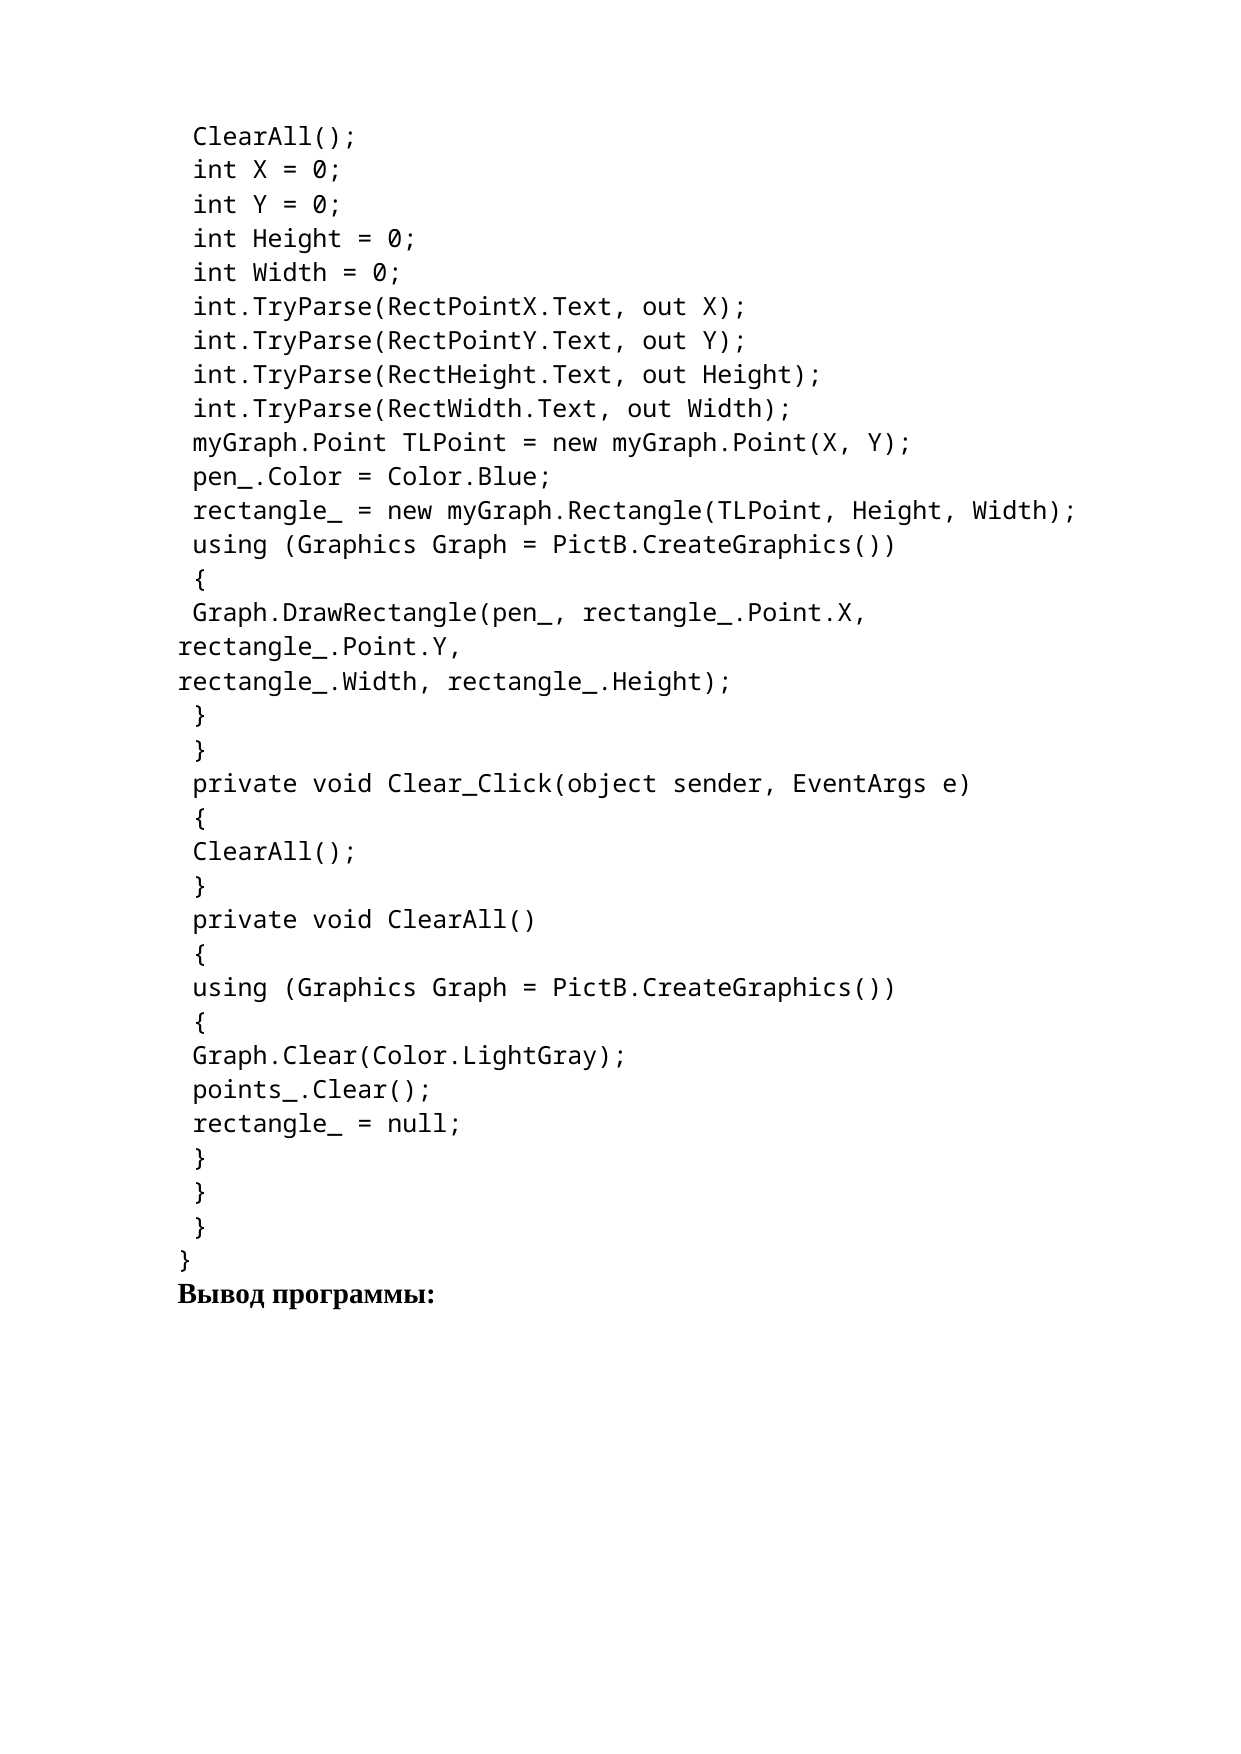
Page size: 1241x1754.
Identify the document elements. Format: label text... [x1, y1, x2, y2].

text ClearAll(); [177, 118, 1152, 152]
text { [177, 561, 1152, 595]
text points_.Clear(); [177, 1072, 1152, 1106]
text private void Clear_Click(object sender, EventArgs e) [177, 765, 1152, 799]
text int Height = 0; [177, 220, 1152, 254]
text } Вывод программы: [177, 1242, 1152, 1310]
text } [177, 867, 1152, 902]
text int.TryParse(RectWidth.Text, out Width); [177, 391, 1152, 425]
text } [177, 731, 1152, 765]
text } [177, 697, 1152, 731]
text int.TryParse(RectPointX.Text, out X); [177, 288, 1152, 322]
text using (Graphics Graph = PictB.CreateGraphics()) [177, 527, 1152, 561]
text { [177, 799, 1152, 833]
text private void ClearAll() [177, 902, 1152, 936]
text int Width = 0; [177, 254, 1152, 288]
text { [177, 936, 1152, 970]
text ClearAll(); [177, 833, 1152, 867]
text } [177, 1208, 1152, 1242]
text int Y = 0; [177, 186, 1152, 220]
text Graph.DrawRectangle(pen_, rectangle_.Point.X, rectangle_.Point.Y, [177, 595, 1152, 663]
text rectangle_ = null; [177, 1106, 1152, 1140]
text Graph.Clear(Color.LightGray); [177, 1038, 1152, 1072]
text int X = 0; [177, 152, 1152, 186]
text } [177, 1174, 1152, 1208]
text myGraph.Point TLPoint = new myGraph.Point(X, Y); [177, 425, 1152, 459]
text rectangle_.Width, rectangle_.Height); [177, 663, 1152, 697]
text pen_.Color = Color.Blue; [177, 459, 1152, 493]
text rectangle_ = new myGraph.Rectangle(TLPoint, Height, Width); [177, 493, 1152, 527]
text int.TryParse(RectPointY.Text, out Y); [177, 322, 1152, 357]
text using (Graphics Graph = PictB.CreateGraphics()) [177, 970, 1152, 1004]
text { [177, 1004, 1152, 1038]
text int.TryParse(RectHeight.Text, out Height); [177, 357, 1152, 391]
text } [177, 1140, 1152, 1174]
